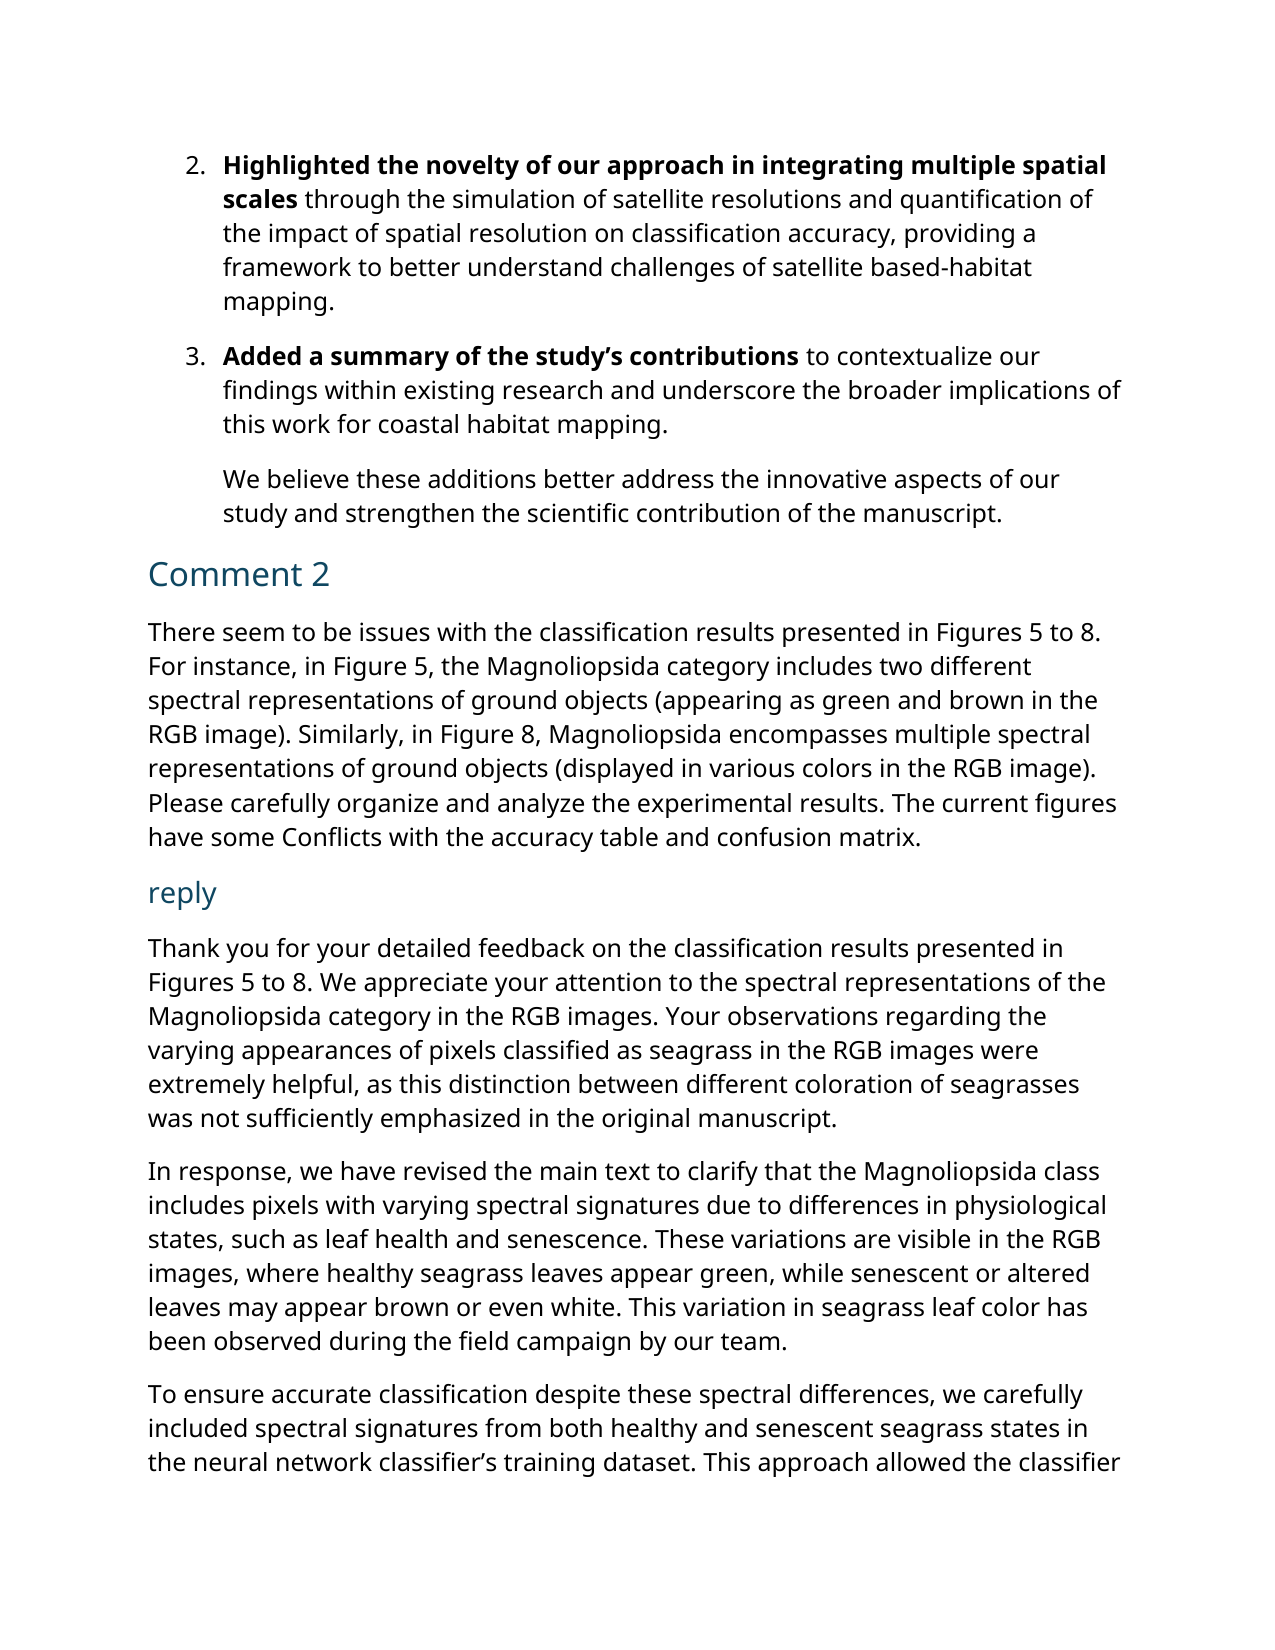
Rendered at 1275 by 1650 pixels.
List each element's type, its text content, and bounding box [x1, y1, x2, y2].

subtitle Comment 2 [148, 551, 1127, 596]
text There seem to be issues with the classification results presented in Figures 5 to 8. For instance, in Figure 5, the Magnoliopsida category includes two different spectral representations of ground objects (appearing as green and brown in the RGB image). Similarly, in Figure 8, Magnoliopsida encompasses multiple spectral representations of ground objects (displayed in various colors in the RGB image). Please carefully organize and analyze the experimental results. The current figures have some Conflicts with the accuracy table and confusion matrix. [148, 615, 1127, 853]
list Added a summary of the study’s contributions to contextualize our findings within existing research and underscore the broader implications of this work for coastal habitat mapping. [185, 339, 1127, 441]
subtitle reply [148, 872, 1127, 912]
list We believe these additions better address the innovative aspects of our study and strengthen the scientific contribution of the manuscript. [185, 462, 1127, 530]
text Thank you for your detailed feedback on the classification results presented in Figures 5 to 8. We appreciate your attention to the spectral representations of the Magnoliopsida category in the RGB images. Your observations regarding the varying appearances of pixels classified as seagrass in the RGB images were extremely helpful, as this distinction between different coloration of seagrasses was not sufficiently emphasized in the original manuscript. [148, 931, 1127, 1135]
list Highlighted the novelty of our approach in integrating multiple spatial scales through the simulation of satellite resolutions and quantification of the impact of spatial resolution on classification accuracy, providing a framework to better understand challenges of satellite based-habitat mapping. [185, 148, 1127, 318]
text In response, we have revised the main text to clarify that the Magnoliopsida class includes pixels with varying spectral signatures due to differences in physiological states, such as leaf health and senescence. These variations are visible in the RGB images, where healthy seagrass leaves appear green, while senescent or altered leaves may appear brown or even white. This variation in seagrass leaf color has been observed during the field campaign by our team. [148, 1154, 1127, 1358]
